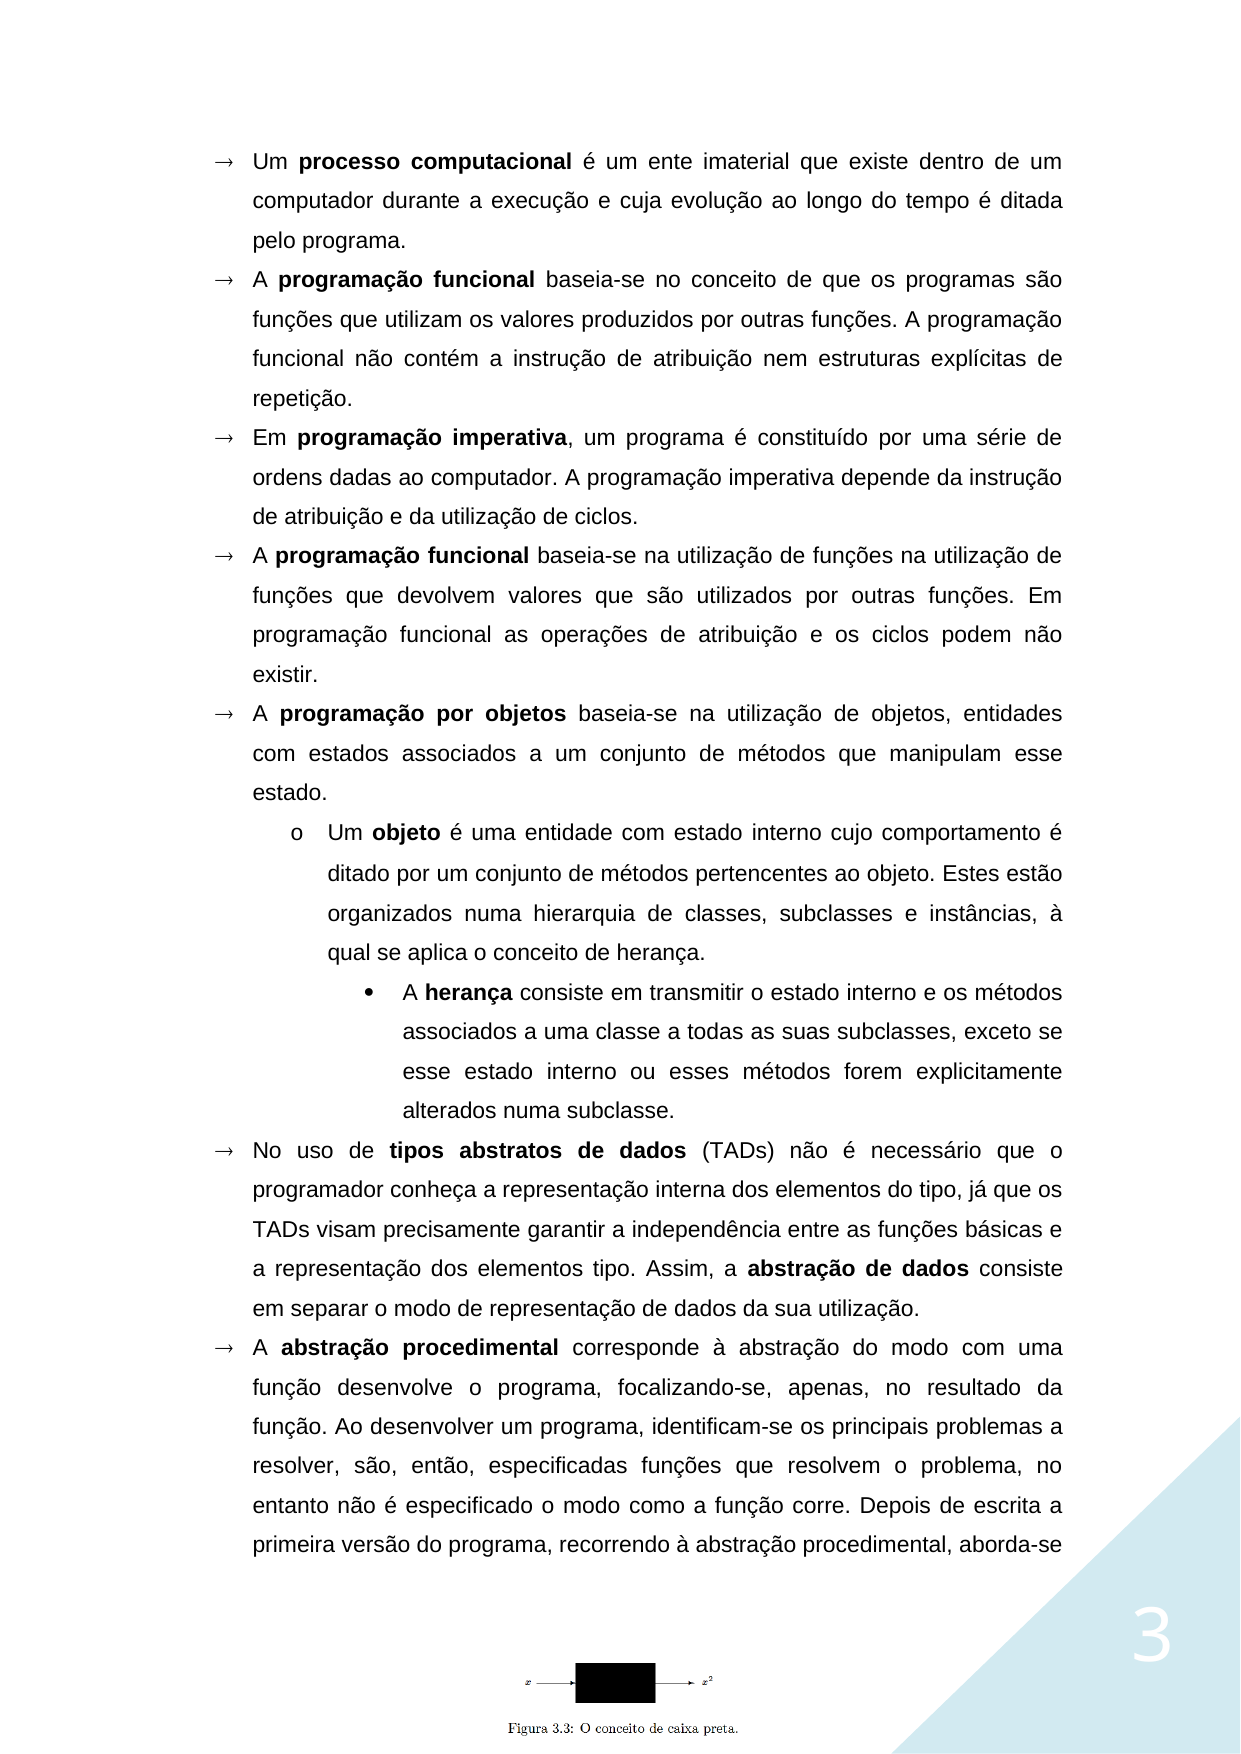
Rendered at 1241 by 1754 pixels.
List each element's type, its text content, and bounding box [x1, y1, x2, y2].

list No uso de tipos abstratos de dados (TADs) não é necessário que o programador conheça a representação interna dos elementos do tipo, já que os TADs visam precisamente garantir a independência entre as funções básicas e a representação dos elementos tipo. Assim, a abstração de dados consiste em separar o modo de representação de dados da sua utilização. [215, 1137, 1063, 1321]
picture [499, 1650, 741, 1748]
list A herança consiste em transmitir o estado interno e os métodos associados a uma classe a todas as suas subclasses, exceto se esse estado interno ou esses métodos forem explicitamente alterados numa subclasse. [365, 979, 1063, 1123]
list Um objeto é uma entidade com estado interno cujo comportamento é ditado por um conjunto de métodos pertencentes ao objeto. Estes estão organizados numa hierarquia de classes, subclasses e instâncias, à qual se aplica o conceito de herança. [290, 819, 1063, 966]
list Um processo computacional é um ente imaterial que existe dentro de um computador durante a execução e cuja evolução ao longo do tempo é ditada pelo programa. [215, 148, 1063, 253]
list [215, 1334, 1063, 1558]
list A programação funcional baseia-se no conceito de que os programas são funções que utilizam os valores produzidos por outras funções. A programação funcional não contém a instrução de atribuição nem estruturas explícitas de repetição. [215, 266, 1063, 411]
list A programação por objetos baseia-se na utilização de objetos, entidades com estados associados a um conjunto de métodos que manipulam esse estado. [215, 700, 1063, 806]
list A programação funcional baseia-se na utilização de funções na utilização de funções que devolvem valores que são utilizados por outras funções. Em programação funcional as operações de atribuição e os ciclos podem não existir. [215, 542, 1063, 687]
list Em programação imperativa, um programa é constituído por uma série de ordens dadas ao computador. A programação imperativa depende da instrução de atribuição e da utilização de ciclos. [215, 424, 1063, 529]
